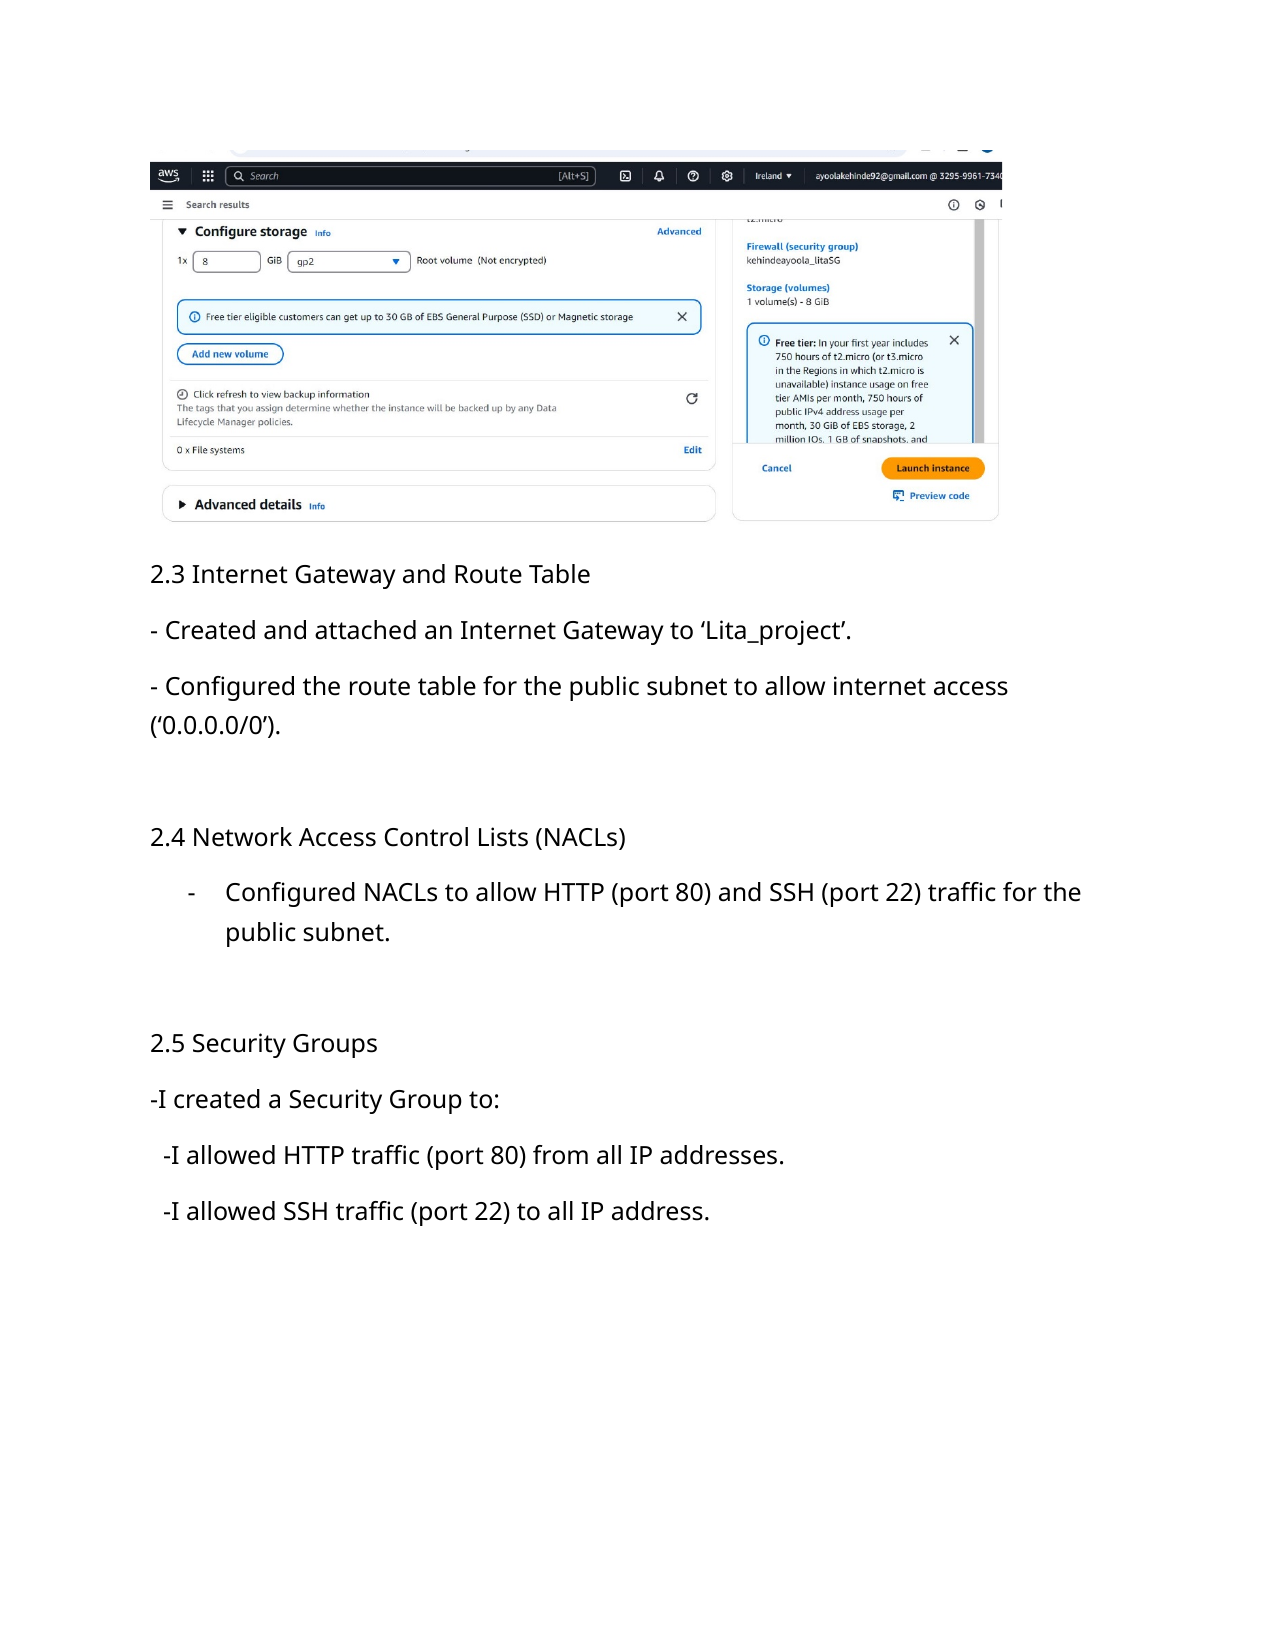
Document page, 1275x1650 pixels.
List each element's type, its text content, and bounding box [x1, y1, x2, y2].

text -I allowed SSH traffic (port 22) to all IP address. [150, 1193, 1125, 1227]
text - Configured the route table for the public subnet to allow internet access (‘0.0.0.0/0’). [150, 668, 1125, 742]
text 2.4 Network Access Control Lists (NACLs) [150, 819, 1125, 853]
text - Created and attached an Internet Gateway to ‘Lita_project’. [150, 612, 1125, 647]
text 2.5 Security Groups [150, 1026, 1125, 1060]
list Configured NACLs to allow HTTP (port 80) and SSH (port 22) traffic for the public subnet. [187, 875, 1125, 948]
text -I created a Security Group to: [150, 1082, 1125, 1116]
text -I allowed HTTP traffic (port 80) from all IP addresses. [150, 1137, 1125, 1172]
picture [150, 150, 1003, 535]
text 2.3 Internet Gateway and Route Table [150, 557, 1125, 591]
